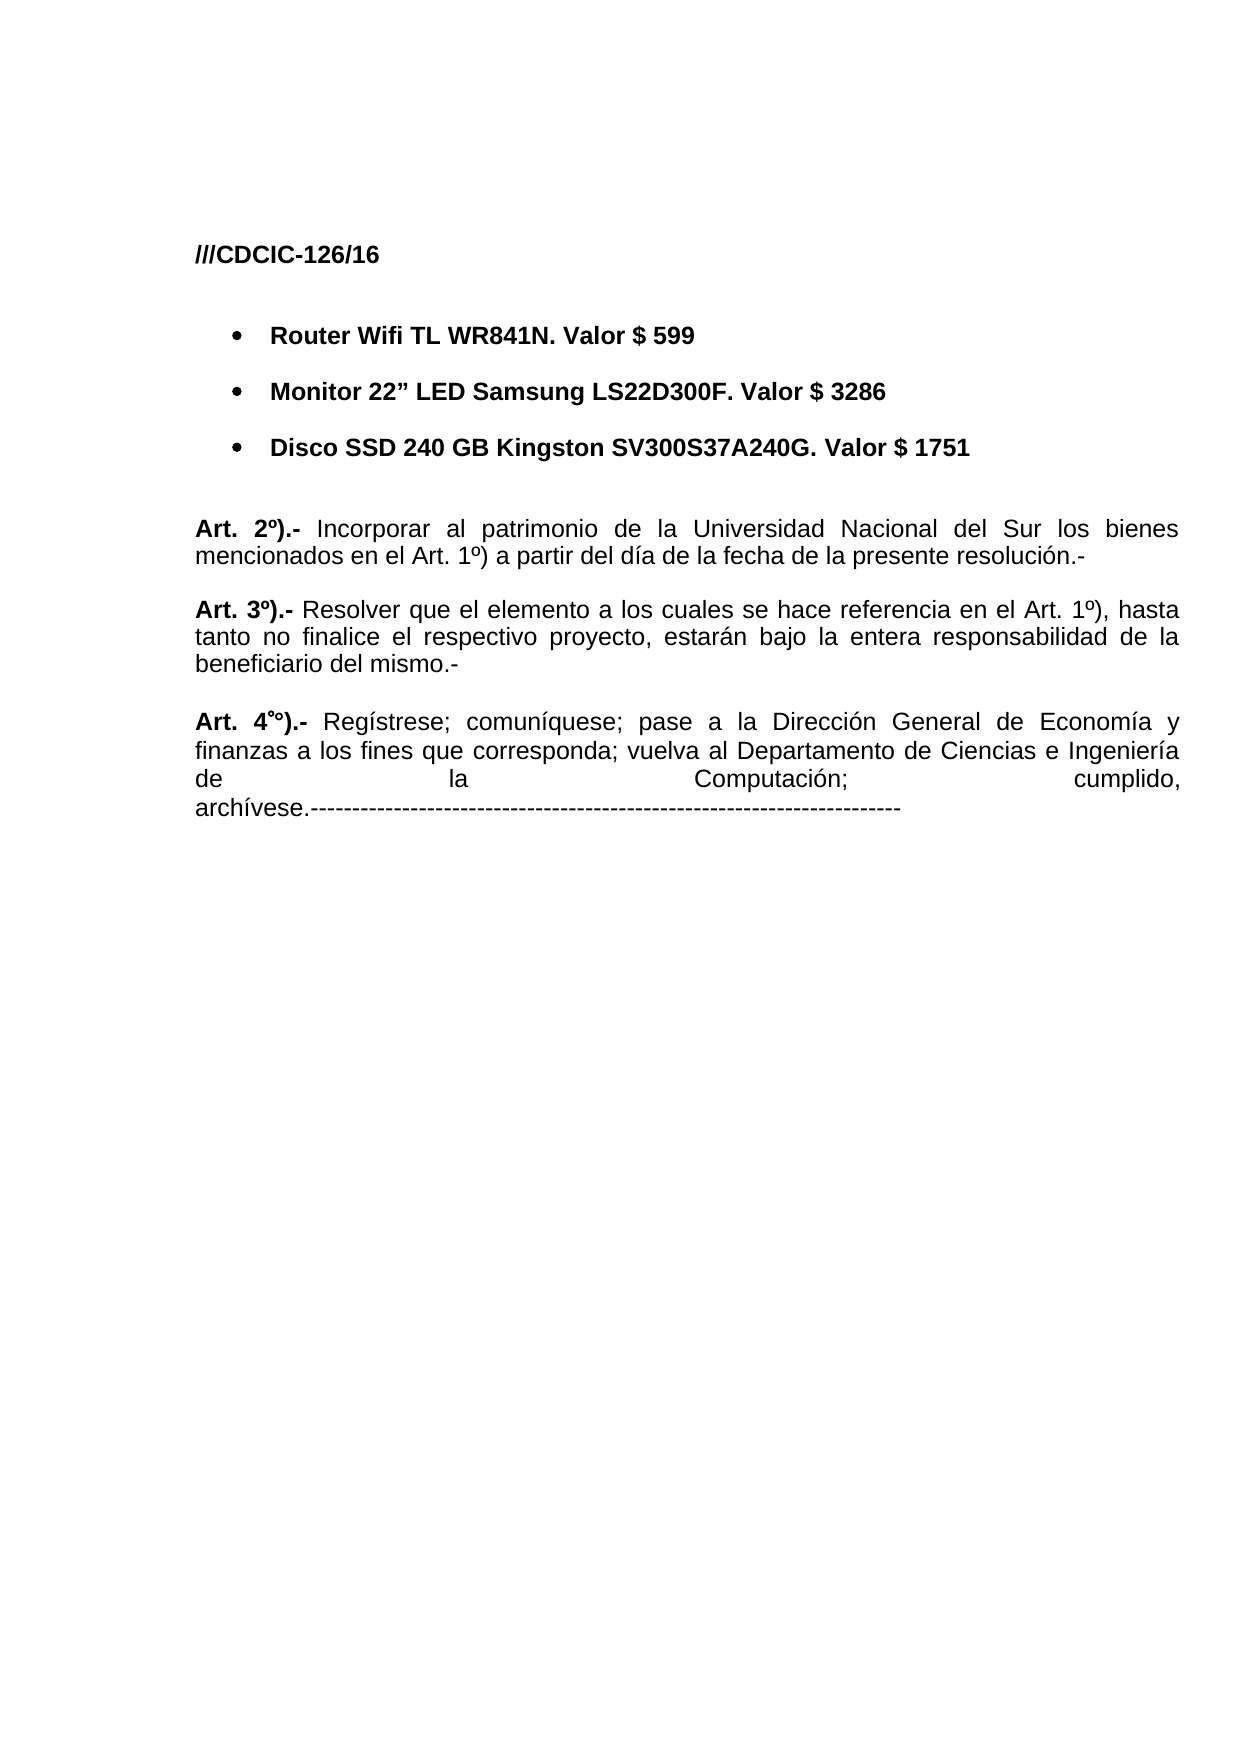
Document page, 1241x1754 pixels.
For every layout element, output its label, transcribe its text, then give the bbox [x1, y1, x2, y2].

text Art. 4°).- Regístrese; comuníquese; pase a la Dirección General de Economía y finanzas a los fines que corresponda; vuelva al Departamento de Ciencias e Ingeniería de la Computación; cumplido, archívese.----------------------------------------------------------------------- [195, 707, 1181, 822]
list Disco SSD 240 GB Kingston SV300S37A240G. Valor $ 1751 [232, 434, 1181, 461]
text Art. 3º).- Resolver que el elemento a los cuales se hace referencia en el Art. 1º), hasta tanto no finalice el respectivo proyecto, estarán bajo la entera responsabilidad de la beneficiario del mismo.- [195, 597, 1181, 678]
list Monitor 22” LED Samsung LS22D300F. Valor $ 3286 [232, 378, 1181, 406]
text Art. 2º).- Incorporar al patrimonio de la Universidad Nacional del Sur los bienes mencionados en el Art. 1º) a partir del día de la fecha de la presente resolución.- [195, 516, 1181, 570]
list Router Wifi TL WR841N. Valor $ 599 [232, 323, 1181, 350]
text ///CDCIC-126/16 [195, 241, 1181, 268]
